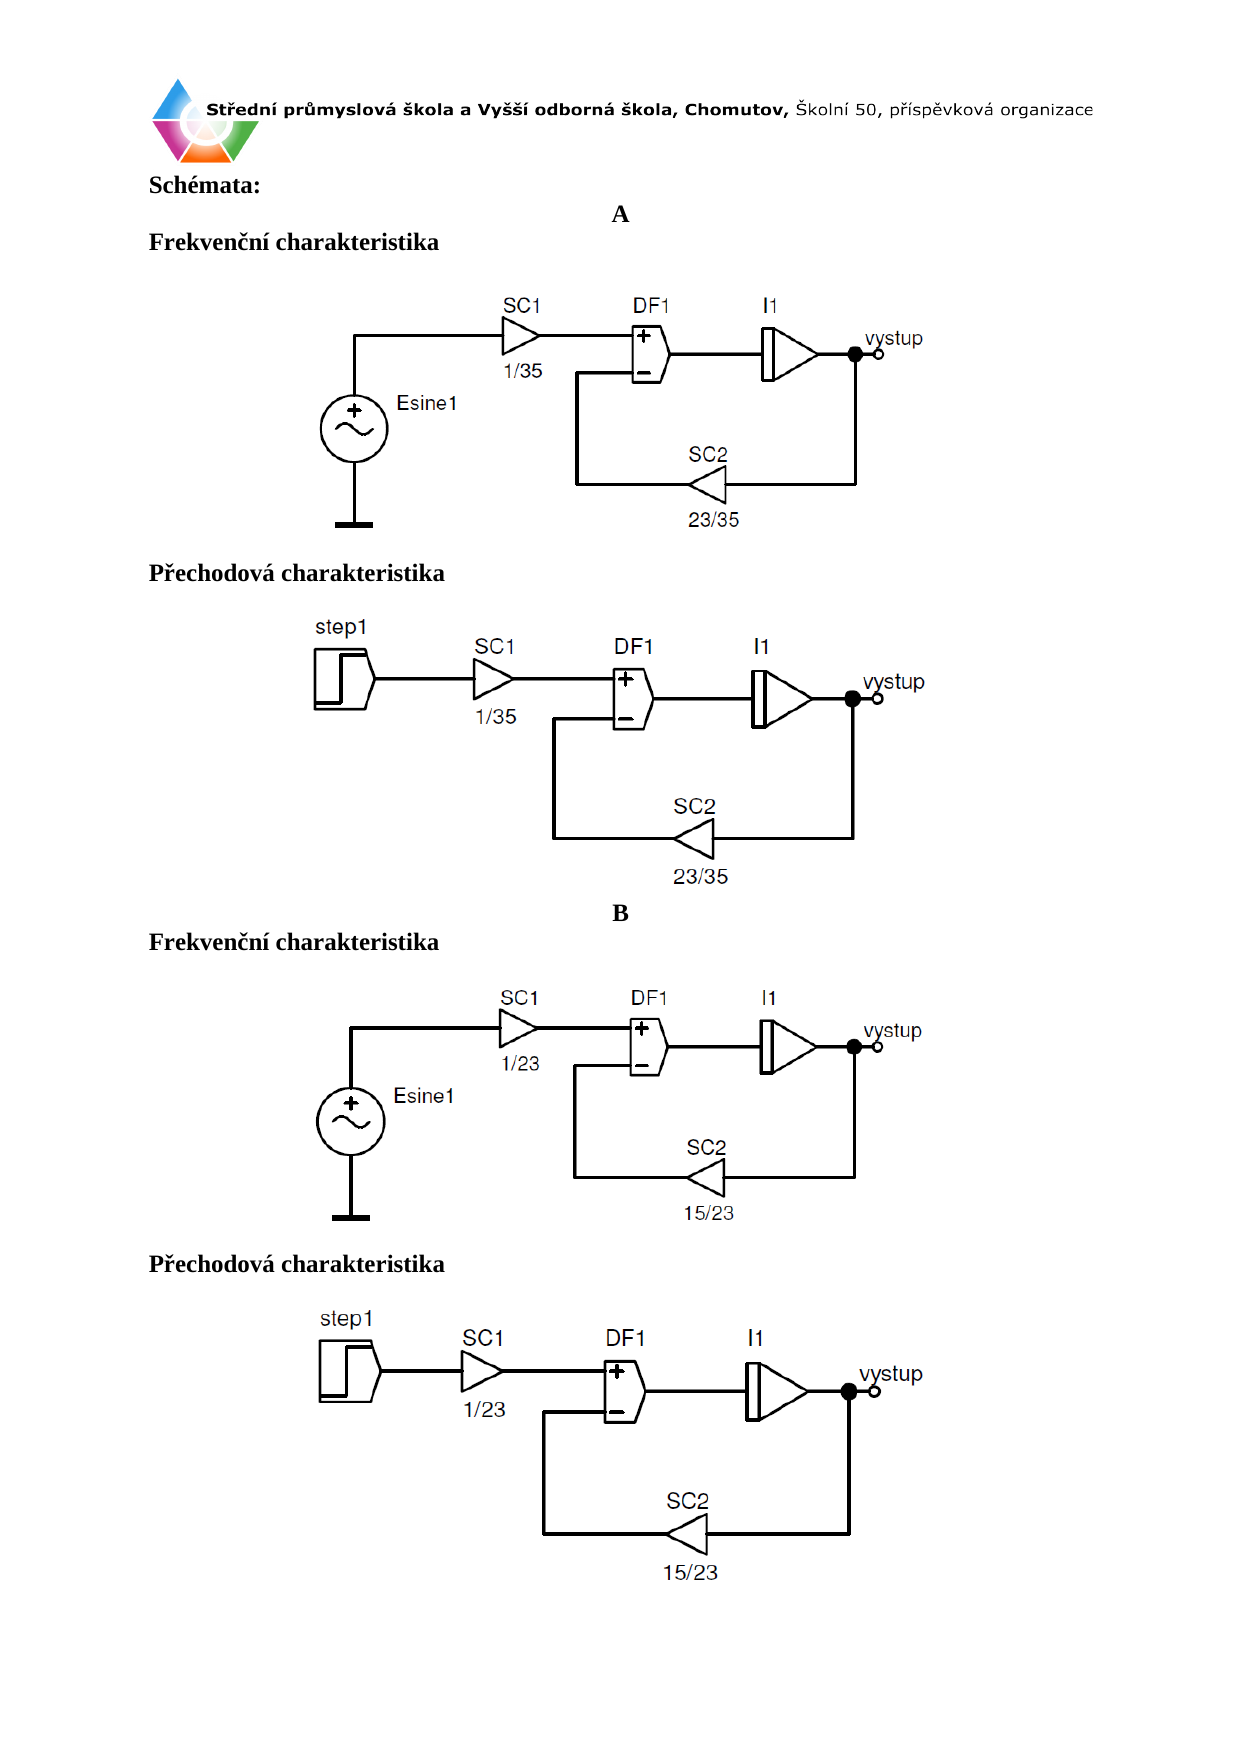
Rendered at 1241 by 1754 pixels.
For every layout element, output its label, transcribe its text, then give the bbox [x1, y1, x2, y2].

picture [310, 611, 931, 899]
text Schémata: [148, 170, 1092, 199]
picture [310, 1302, 931, 1591]
text Frekvenční charakteristika [148, 927, 1092, 956]
text Přechodová charakteristika [148, 558, 1092, 587]
text Přechodová charakteristika [148, 1249, 1092, 1277]
picture [310, 281, 931, 534]
text B [148, 898, 1092, 927]
text Frekvenční charakteristika [148, 227, 1092, 256]
text A [148, 199, 1092, 227]
picture [310, 980, 931, 1224]
picture [148, 73, 1093, 170]
